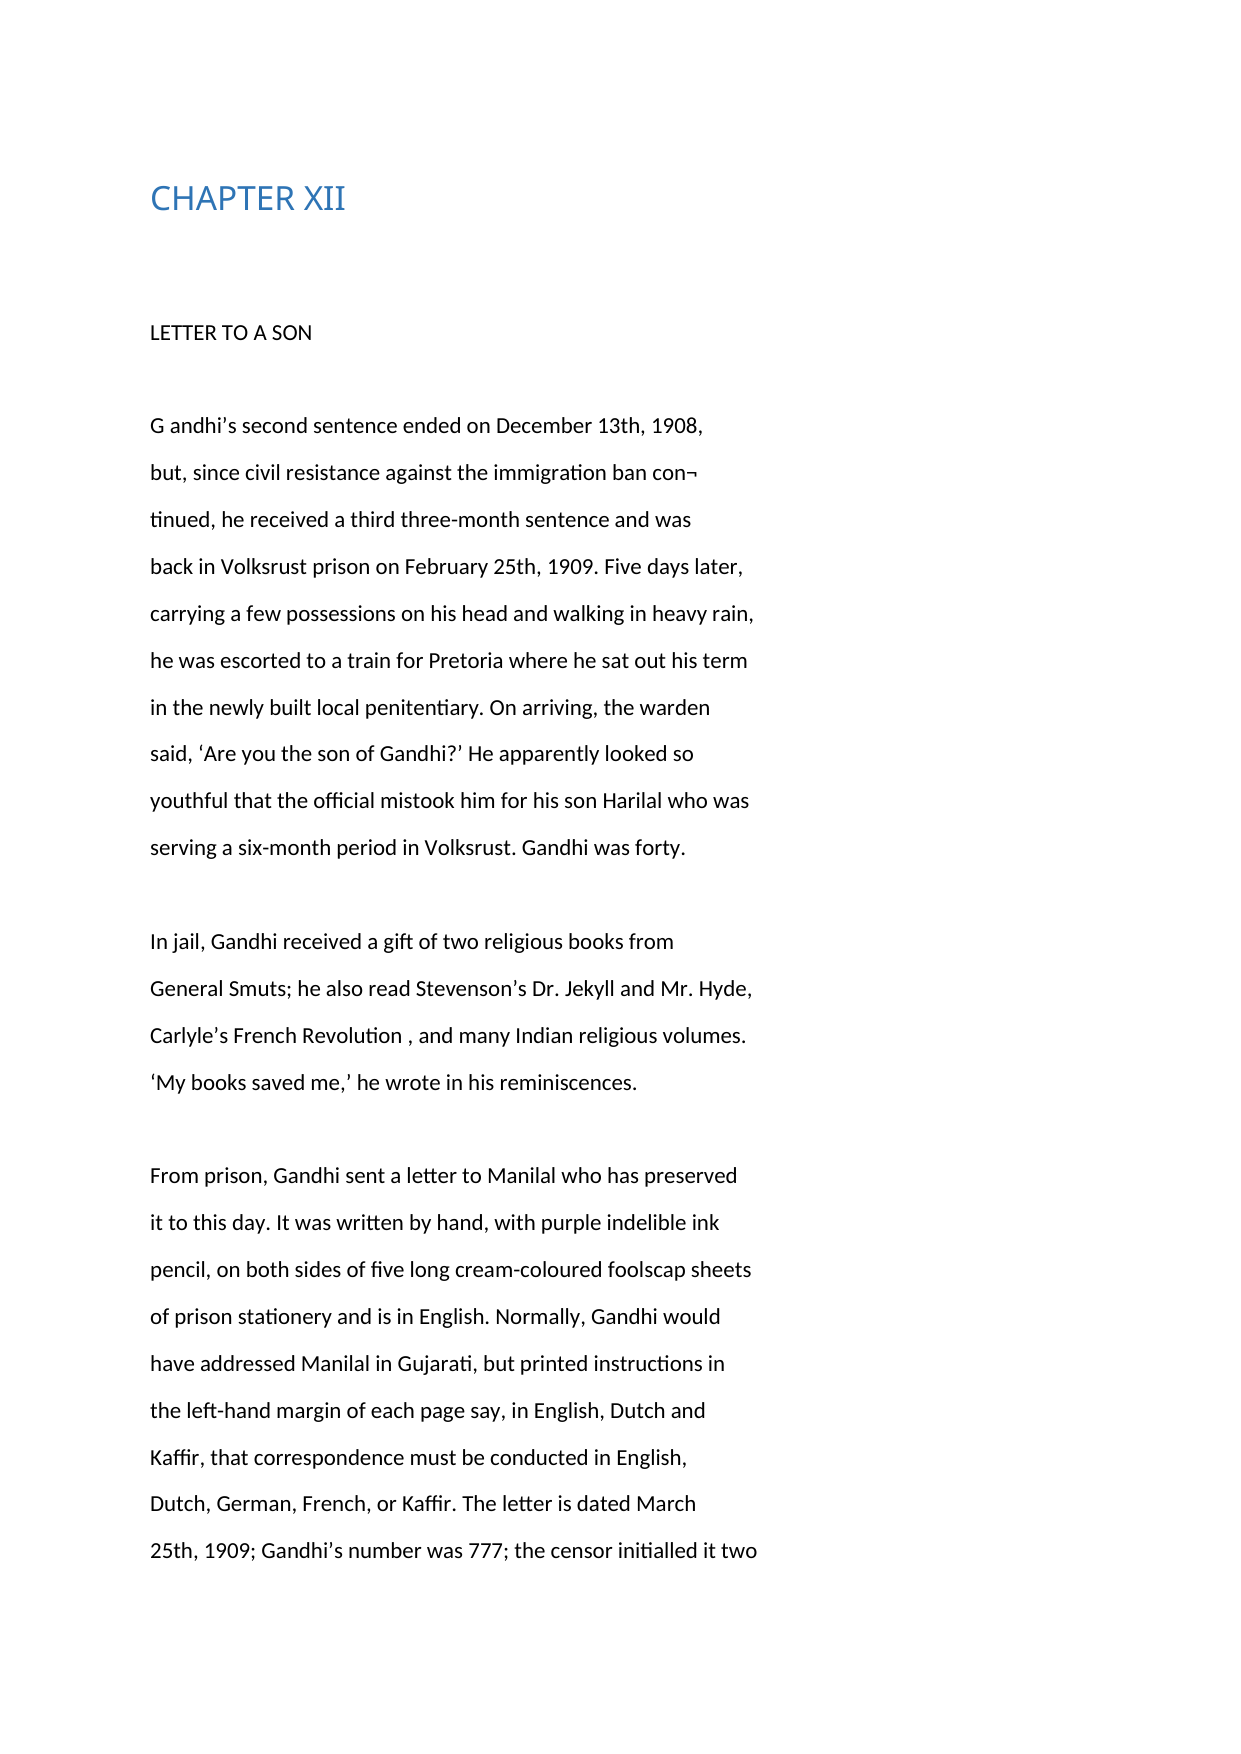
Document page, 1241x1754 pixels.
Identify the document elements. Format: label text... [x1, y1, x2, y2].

text Dutch, German, French, or Kaffir. The letter is dated March [150, 1489, 1090, 1518]
text have addressed Manilal in Gujarati, but printed instructions in [150, 1349, 1090, 1377]
text G andhi’s second sentence ended on December 13th, 1908, [150, 411, 1090, 439]
text it to this day. It was written by hand, with purple indelible ink [150, 1208, 1090, 1236]
text Carlyle’s French Revolution , and many Indian religious volumes. [150, 1021, 1090, 1049]
subtitle CHAPTER XII [150, 175, 1090, 220]
text youthful that the official mistook him for his son Harilal who was [150, 786, 1090, 814]
text of prison stationery and is in English. Normally, Gandhi would [150, 1302, 1090, 1330]
text in the newly built local penitentiary. On arriving, the warden [150, 693, 1090, 721]
text said, ‘Are you the son of Gandhi?’ He apparently looked so [150, 739, 1090, 768]
text Kaffir, that correspondence must be conducted in English, [150, 1443, 1090, 1471]
text In jail, Gandhi received a gift of two religious books from [150, 927, 1090, 955]
text ‘My books saved me,’ he wrote in his reminiscences. [150, 1068, 1090, 1096]
text but, since civil resistance against the immigration ban con¬ [150, 458, 1090, 486]
text pencil, on both sides of five long cream-coloured foolscap sheets [150, 1255, 1090, 1283]
text serving a six-month period in Volksrust. Gandhi was forty. [150, 833, 1090, 861]
text From prison, Gandhi sent a letter to Manilal who has preserved [150, 1161, 1090, 1189]
text 25th, 1909; Gandhi’s number was 777; the censor initialled it two [150, 1536, 1090, 1564]
text General Smuts; he also read Stevenson’s Dr. Jekyll and Mr. Hyde, [150, 974, 1090, 1002]
text LETTER TO A SON [150, 318, 1090, 346]
text back in Volksrust prison on February 25th, 1909. Five days later, [150, 552, 1090, 580]
text the left-hand margin of each page say, in English, Dutch and [150, 1396, 1090, 1424]
text carrying a few possessions on his head and walking in heavy rain, [150, 599, 1090, 627]
text tinued, he received a third three-month sentence and was [150, 505, 1090, 533]
text he was escorted to a train for Pretoria where he sat out his term [150, 646, 1090, 674]
